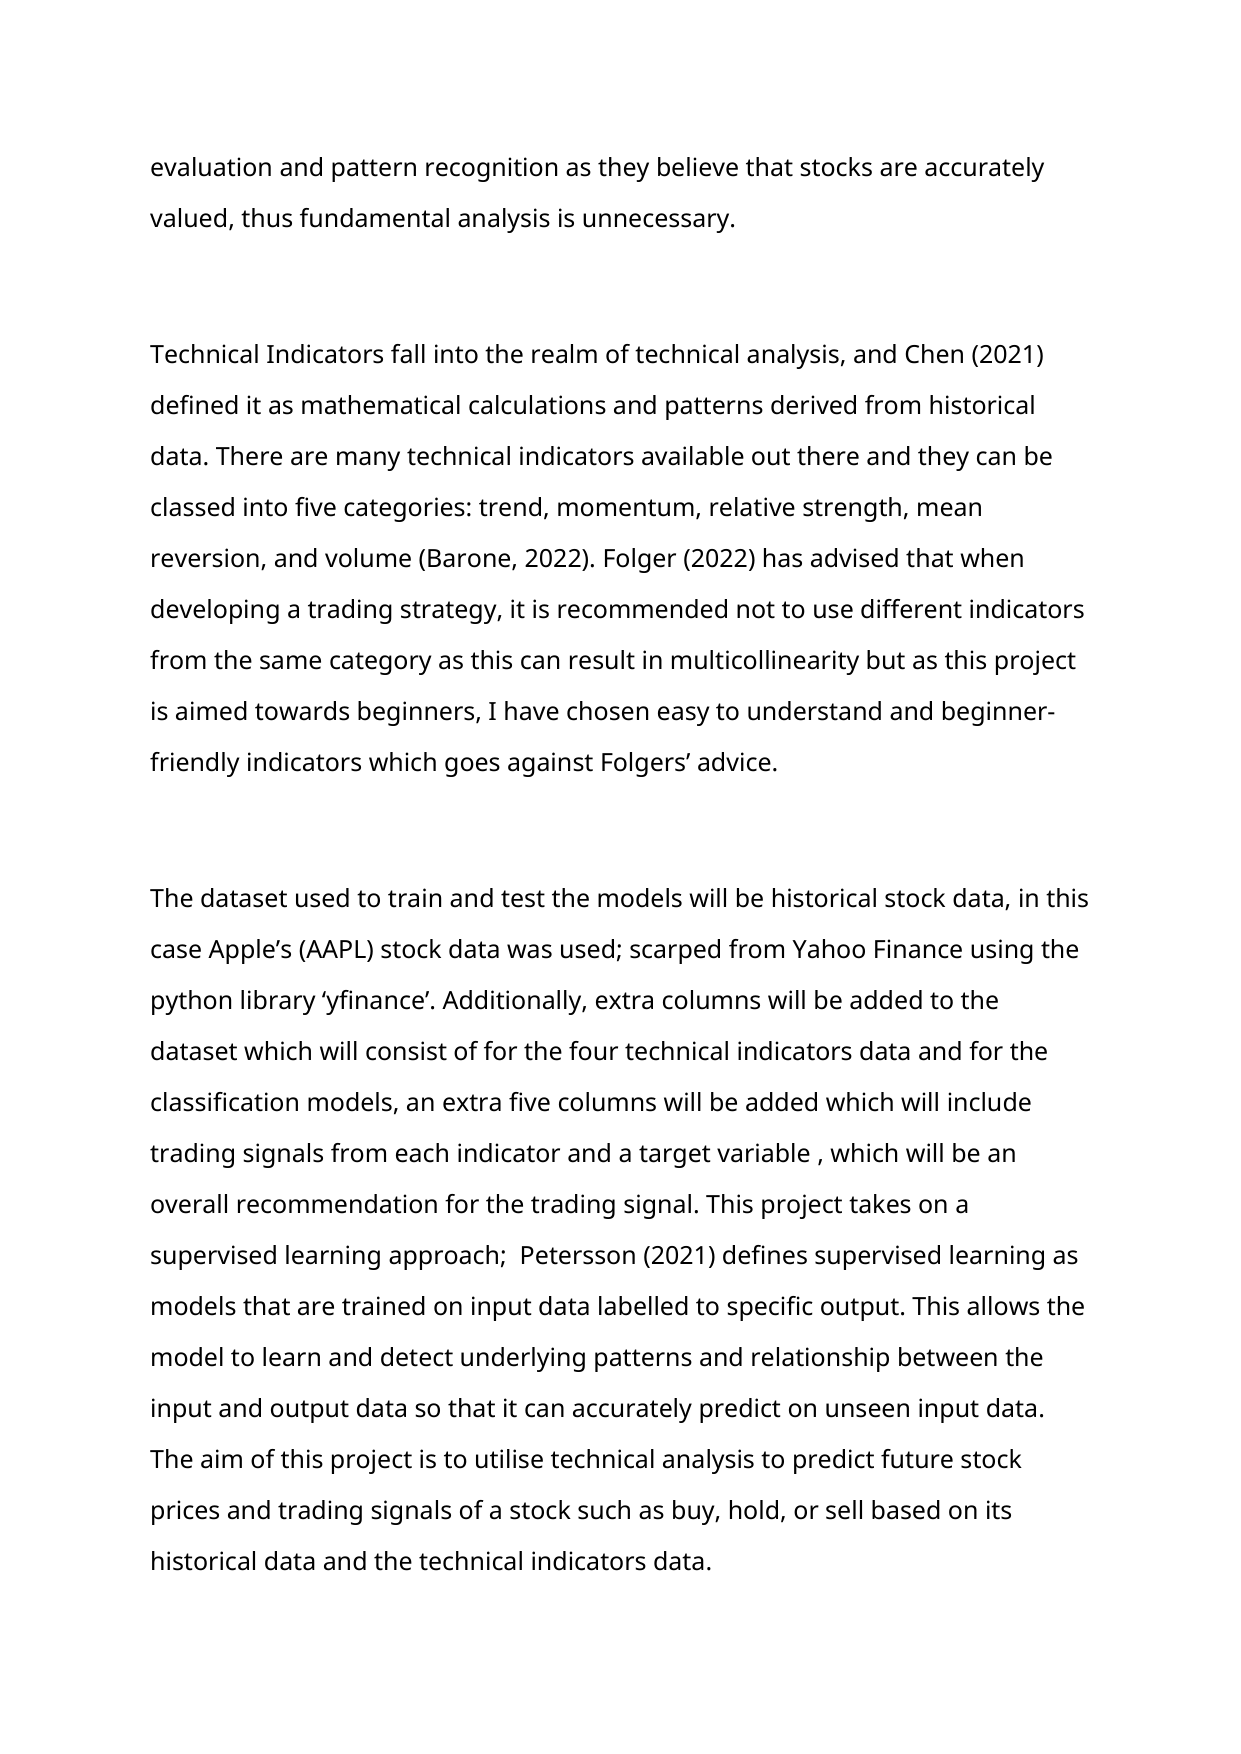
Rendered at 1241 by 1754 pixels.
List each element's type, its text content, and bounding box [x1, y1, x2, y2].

text The dataset used to train and test the models will be historical stock data, in this case Apple’s (AAPL) stock data was used; scarped from Yahoo Finance using the python library ‘yfinance’. Additionally, extra columns will be added to the dataset which will consist of for the four technical indicators data and for the classification models, an extra five columns will be added which will include trading signals from each indicator and a target variable , which will be an overall recommendation for the trading signal. This project takes on a supervised learning approach; Petersson (2021) defines supervised learning as models that are trained on input data labelled to specific output. This allows the model to learn and detect underlying patterns and relationship between the input and output data so that it can accurately predict on unseen input data. The aim of this project is to utilise technical analysis to predict future stock prices and trading signals of a stock such as buy, hold, or sell based on its historical data and the technical indicators data. [150, 880, 1090, 1578]
text Technical Indicators fall into the realm of technical analysis, and Chen (2021) defined it as mathematical calculations and patterns derived from historical data. There are many technical indicators available out there and they can be classed into five categories: trend, momentum, relative strength, mean reversion, and volume (Barone, 2022). Folger (2022) has advised that when developing a trading strategy, it is recommended not to use different indicators from the same category as this can result in multicollinearity but as this project is aimed towards beginners, I have chosen easy to understand and beginner-friendly indicators which goes against Folgers’ advice. [150, 336, 1090, 779]
